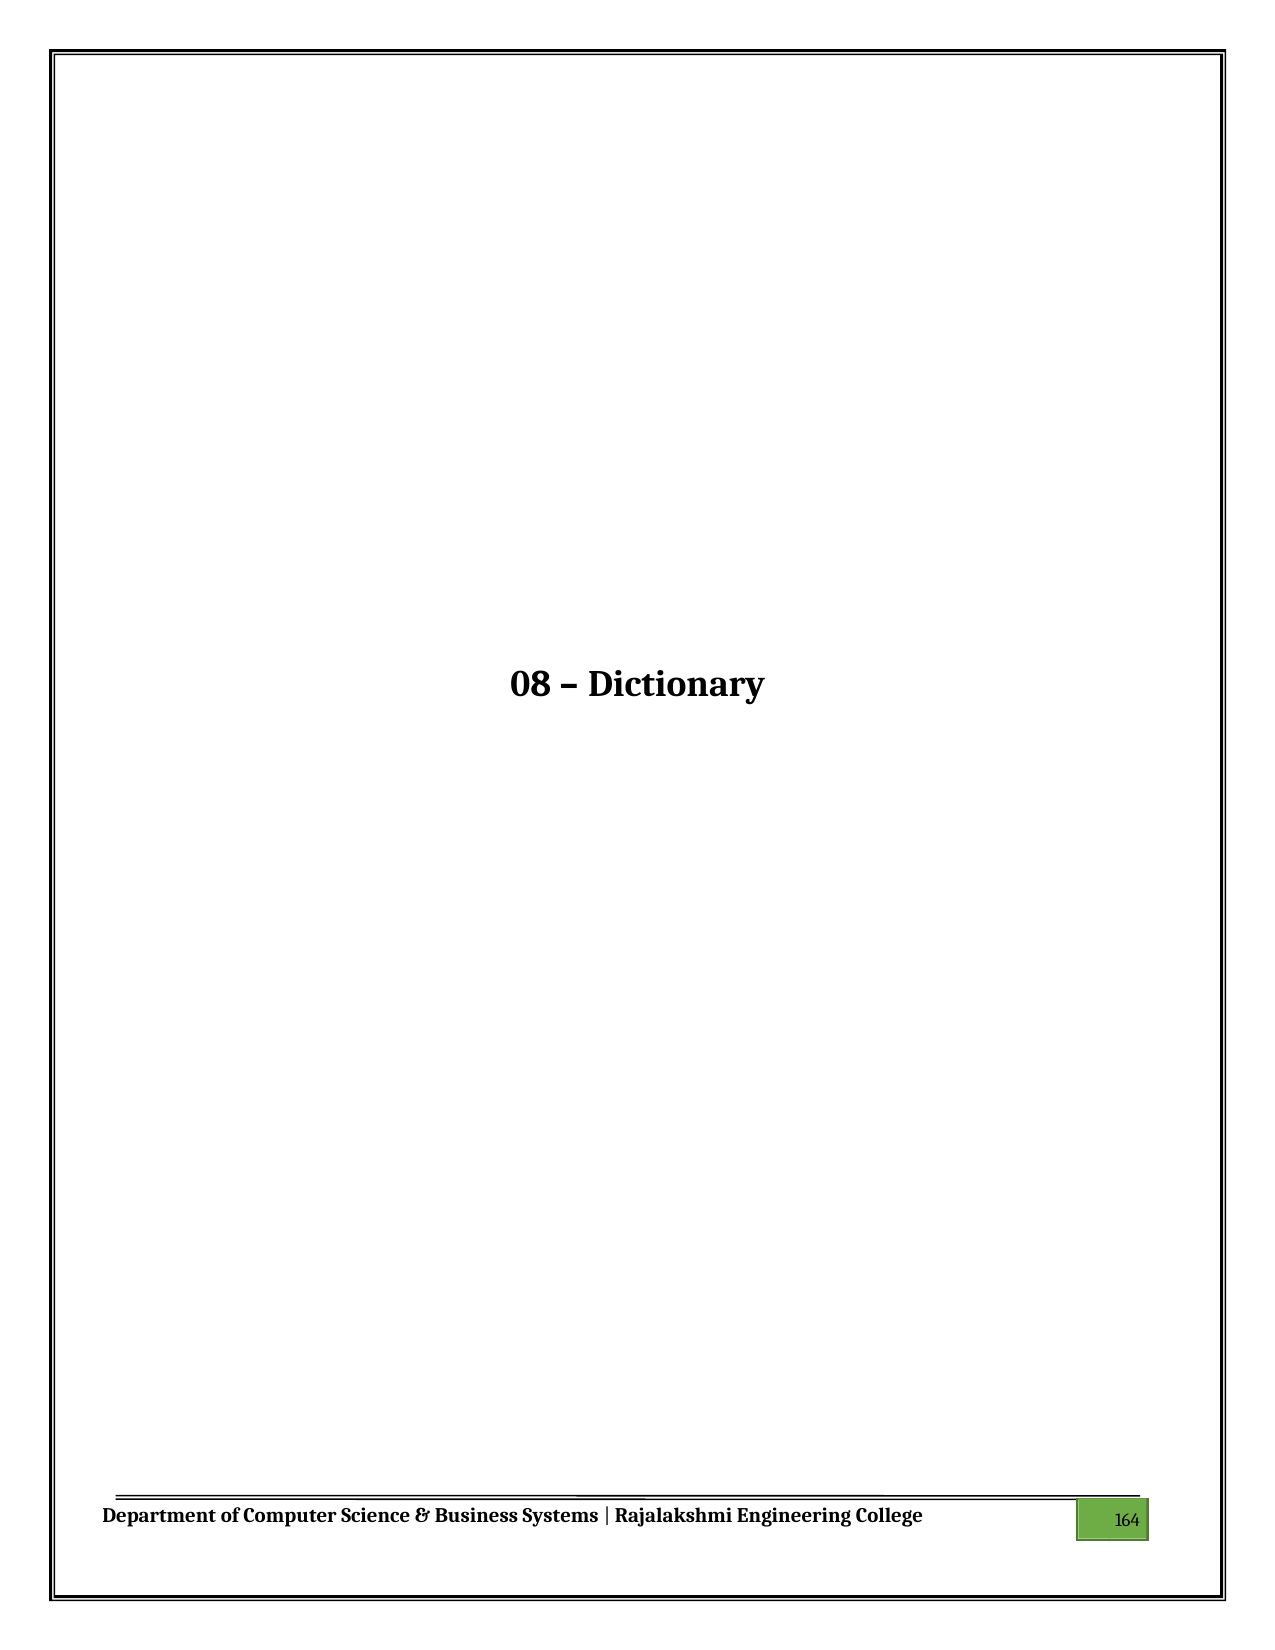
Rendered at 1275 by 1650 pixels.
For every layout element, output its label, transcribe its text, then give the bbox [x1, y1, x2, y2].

subtitle 08 – Dictionary [171, 656, 1104, 707]
